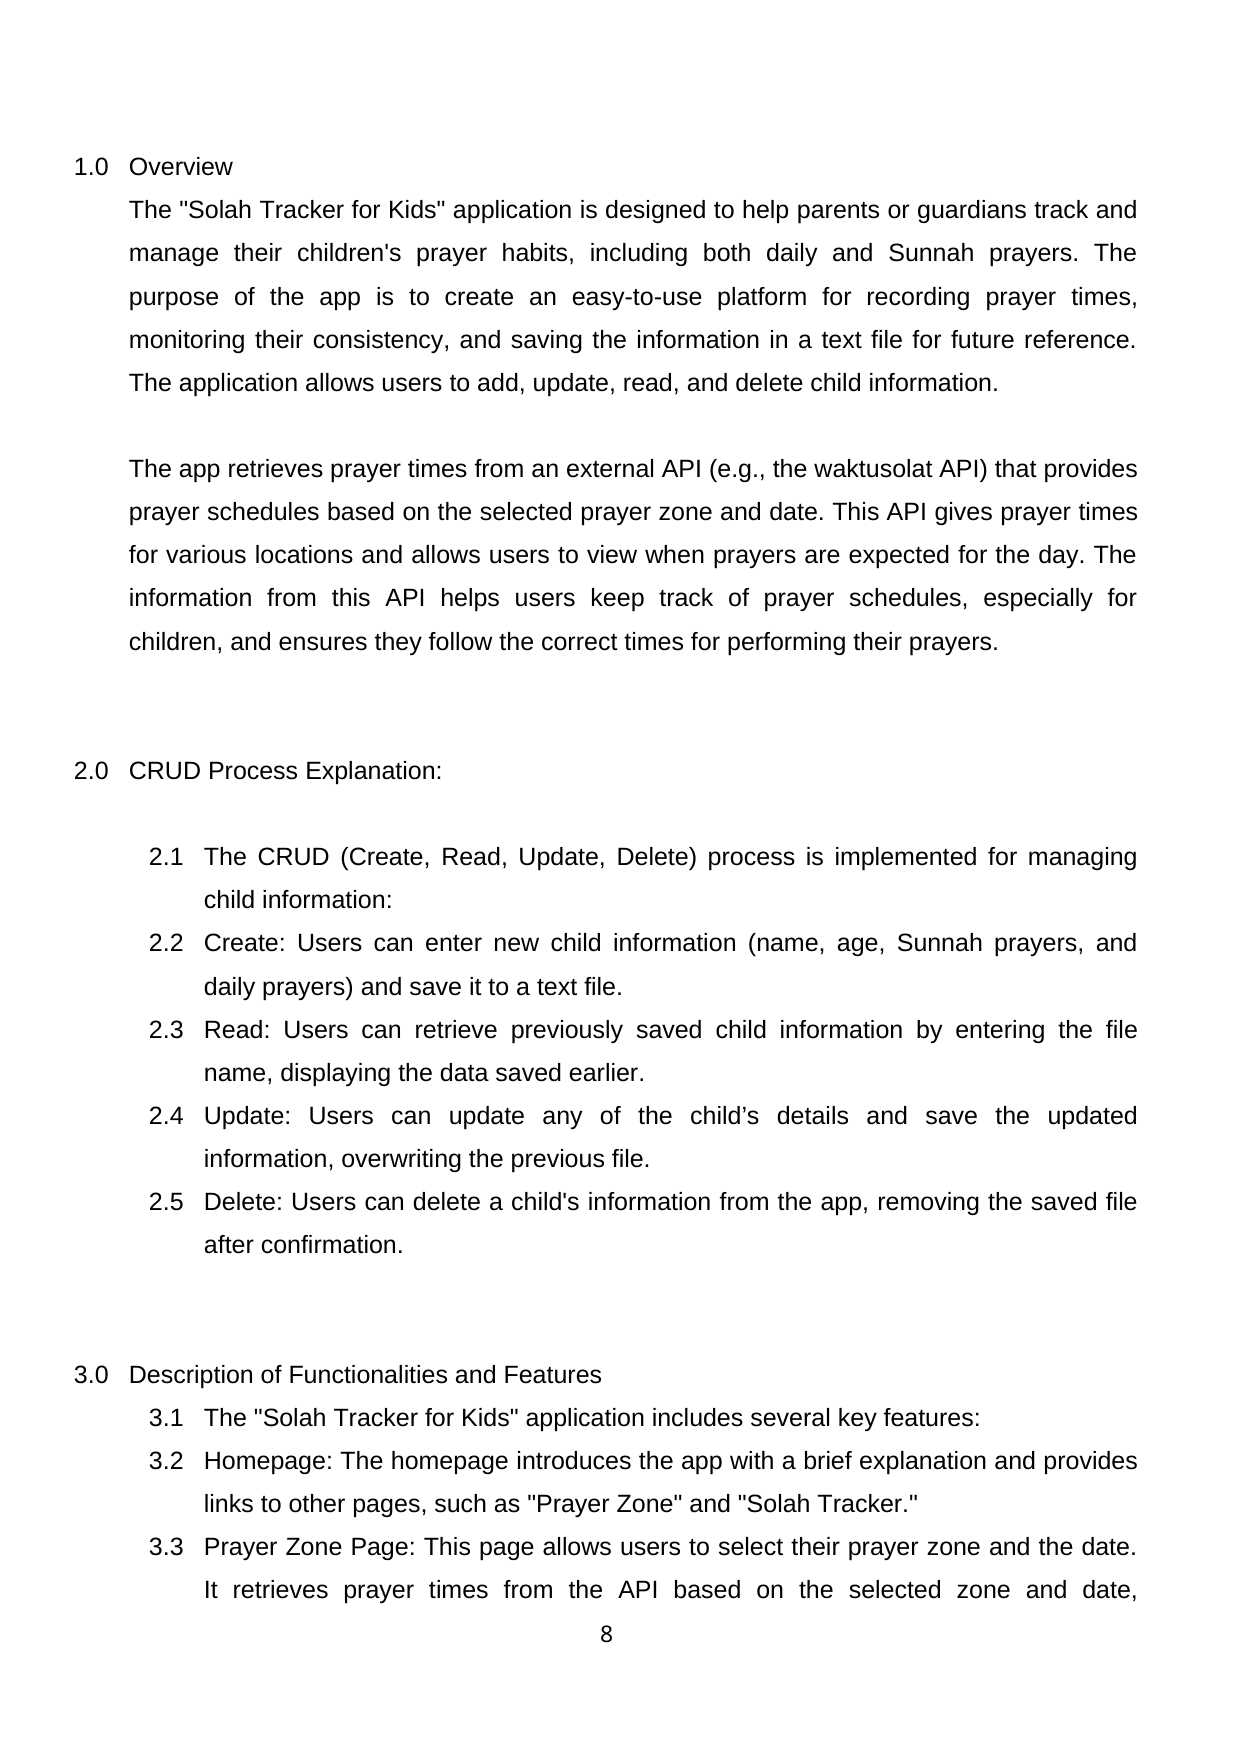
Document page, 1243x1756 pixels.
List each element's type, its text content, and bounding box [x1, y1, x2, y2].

list Create: Users can enter new child information (name, age, Sunnah prayers, and daily prayers) and save it to a text file. [149, 928, 1139, 1000]
list The "Solah Tracker for Kids" application is designed to help parents or guardians track and manage their children's prayer habits, including both daily and Sunnah prayers. The purpose of the app is to create an easy-to-use platform for recording prayer times, monitoring their consistency, and saving the information in a text file for future reference. The application allows users to add, update, read, and delete child information. [129, 195, 1139, 396]
list Description of Functionalities and Features [74, 1359, 1139, 1388]
list Delete: Users can delete a child's information from the app, removing the saved file after confirmation. [149, 1187, 1139, 1259]
list Homepage: The homepage introduces the app with a brief explanation and provides links to other pages, such as "Prayer Zone" and "Solah Tracker." [149, 1446, 1139, 1518]
list Read: Users can retrieve previously saved child information by entering the file name, displaying the data saved earlier. [149, 1014, 1139, 1086]
list Overview [74, 152, 1139, 181]
list Update: Users can update any of the child’s details and save the updated information, overwriting the previous file. [149, 1101, 1139, 1173]
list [149, 1532, 1139, 1604]
list The app retrieves prayer times from an external API (e.g., the waktusolat API) that provides prayer schedules based on the selected prayer zone and date. This API gives prayer times for various locations and allows users to view when prayers are expected for the day. The information from this API helps users keep track of prayer schedules, especially for children, and ensures they follow the correct times for performing their prayers. [129, 454, 1139, 655]
list CRUD Process Explanation: [74, 756, 1139, 784]
list The "Solah Tracker for Kids" application includes several key features: [149, 1403, 1139, 1431]
list The CRUD (Create, Read, Update, Delete) process is implemented for managing child information: [149, 842, 1139, 914]
